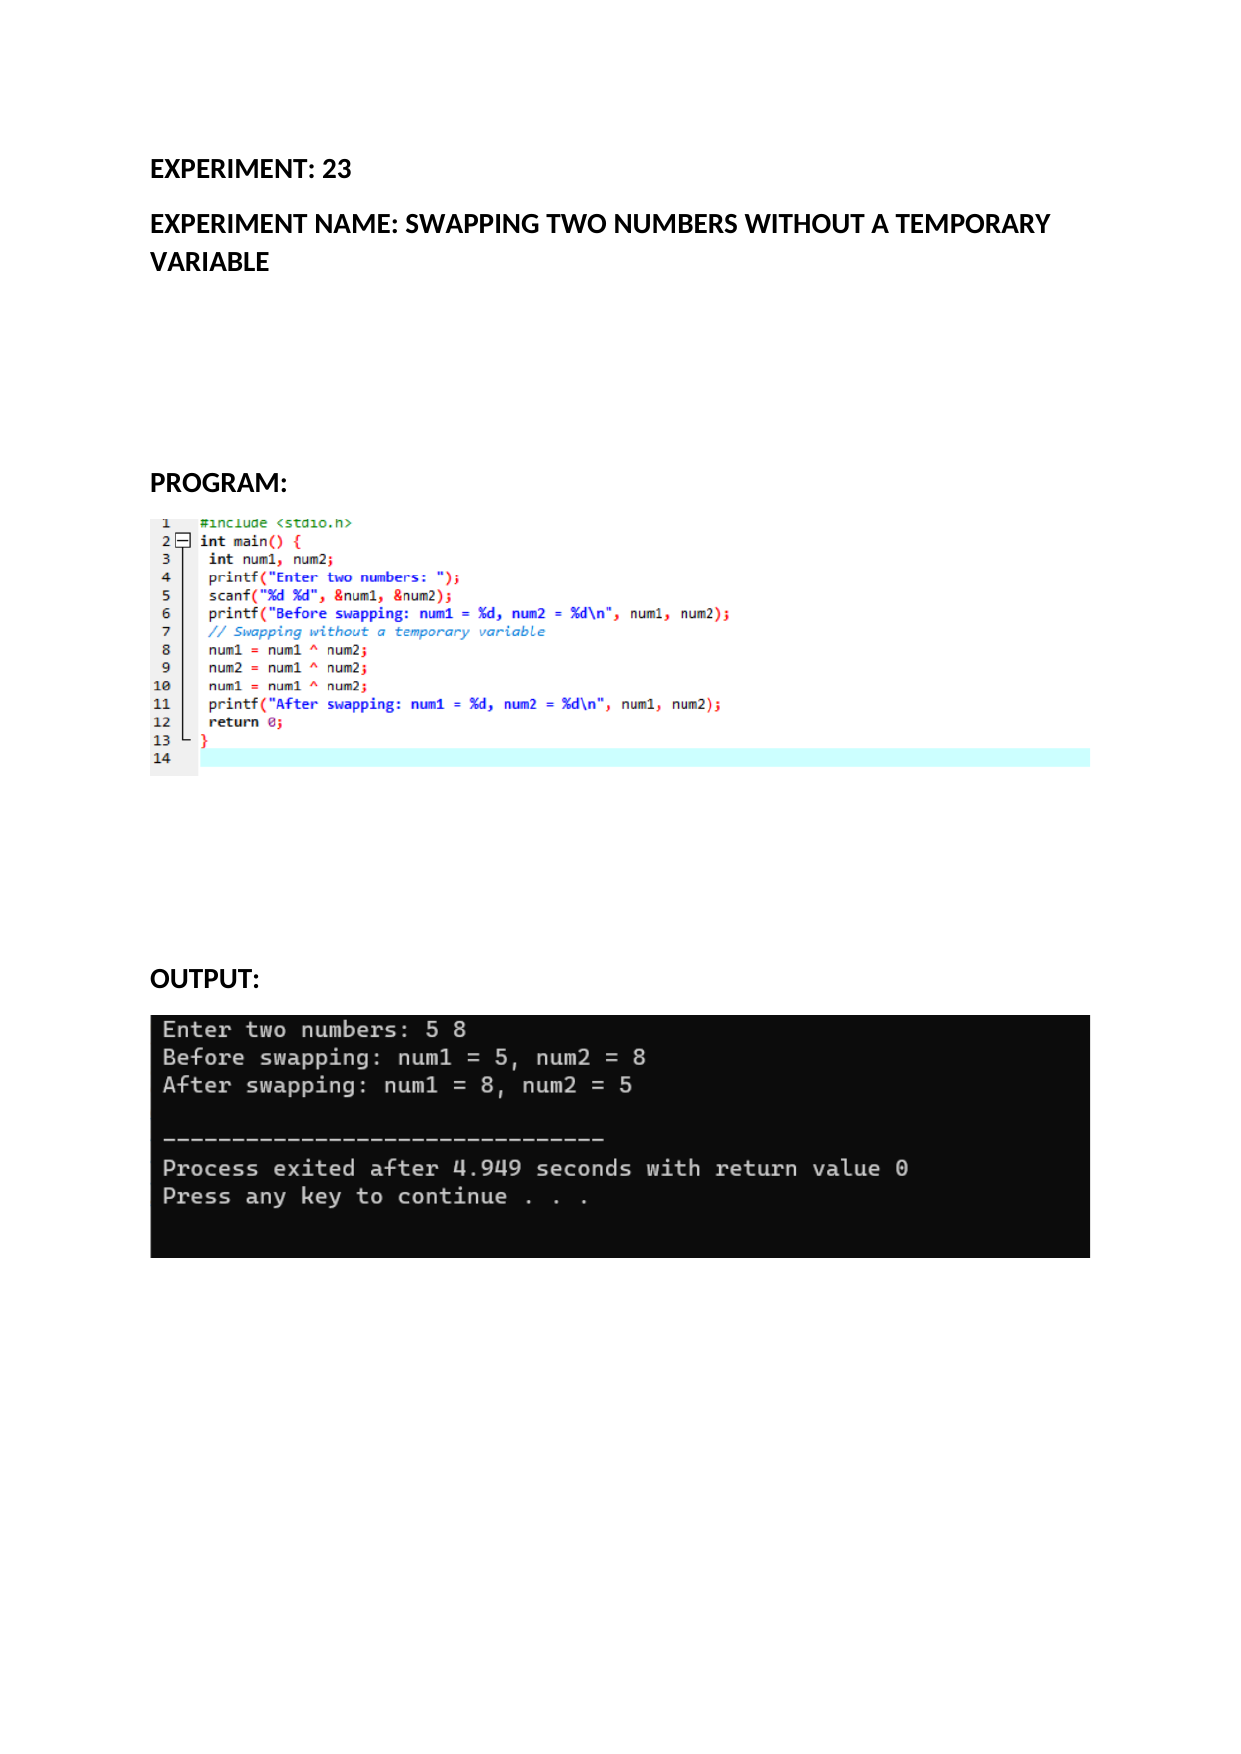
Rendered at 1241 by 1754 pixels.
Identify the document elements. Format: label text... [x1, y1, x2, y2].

picture [150, 519, 1091, 776]
picture [150, 1015, 1091, 1258]
text EXPERIMENT NAME: SWAPPING TWO NUMBERS WITHOUT A TEMPORARY VARIABLE [150, 205, 1090, 279]
text EXPERIMENT: 23 [150, 150, 1090, 186]
text OUTPUT: [150, 960, 1090, 996]
text PROGRAM: [150, 464, 1090, 499]
